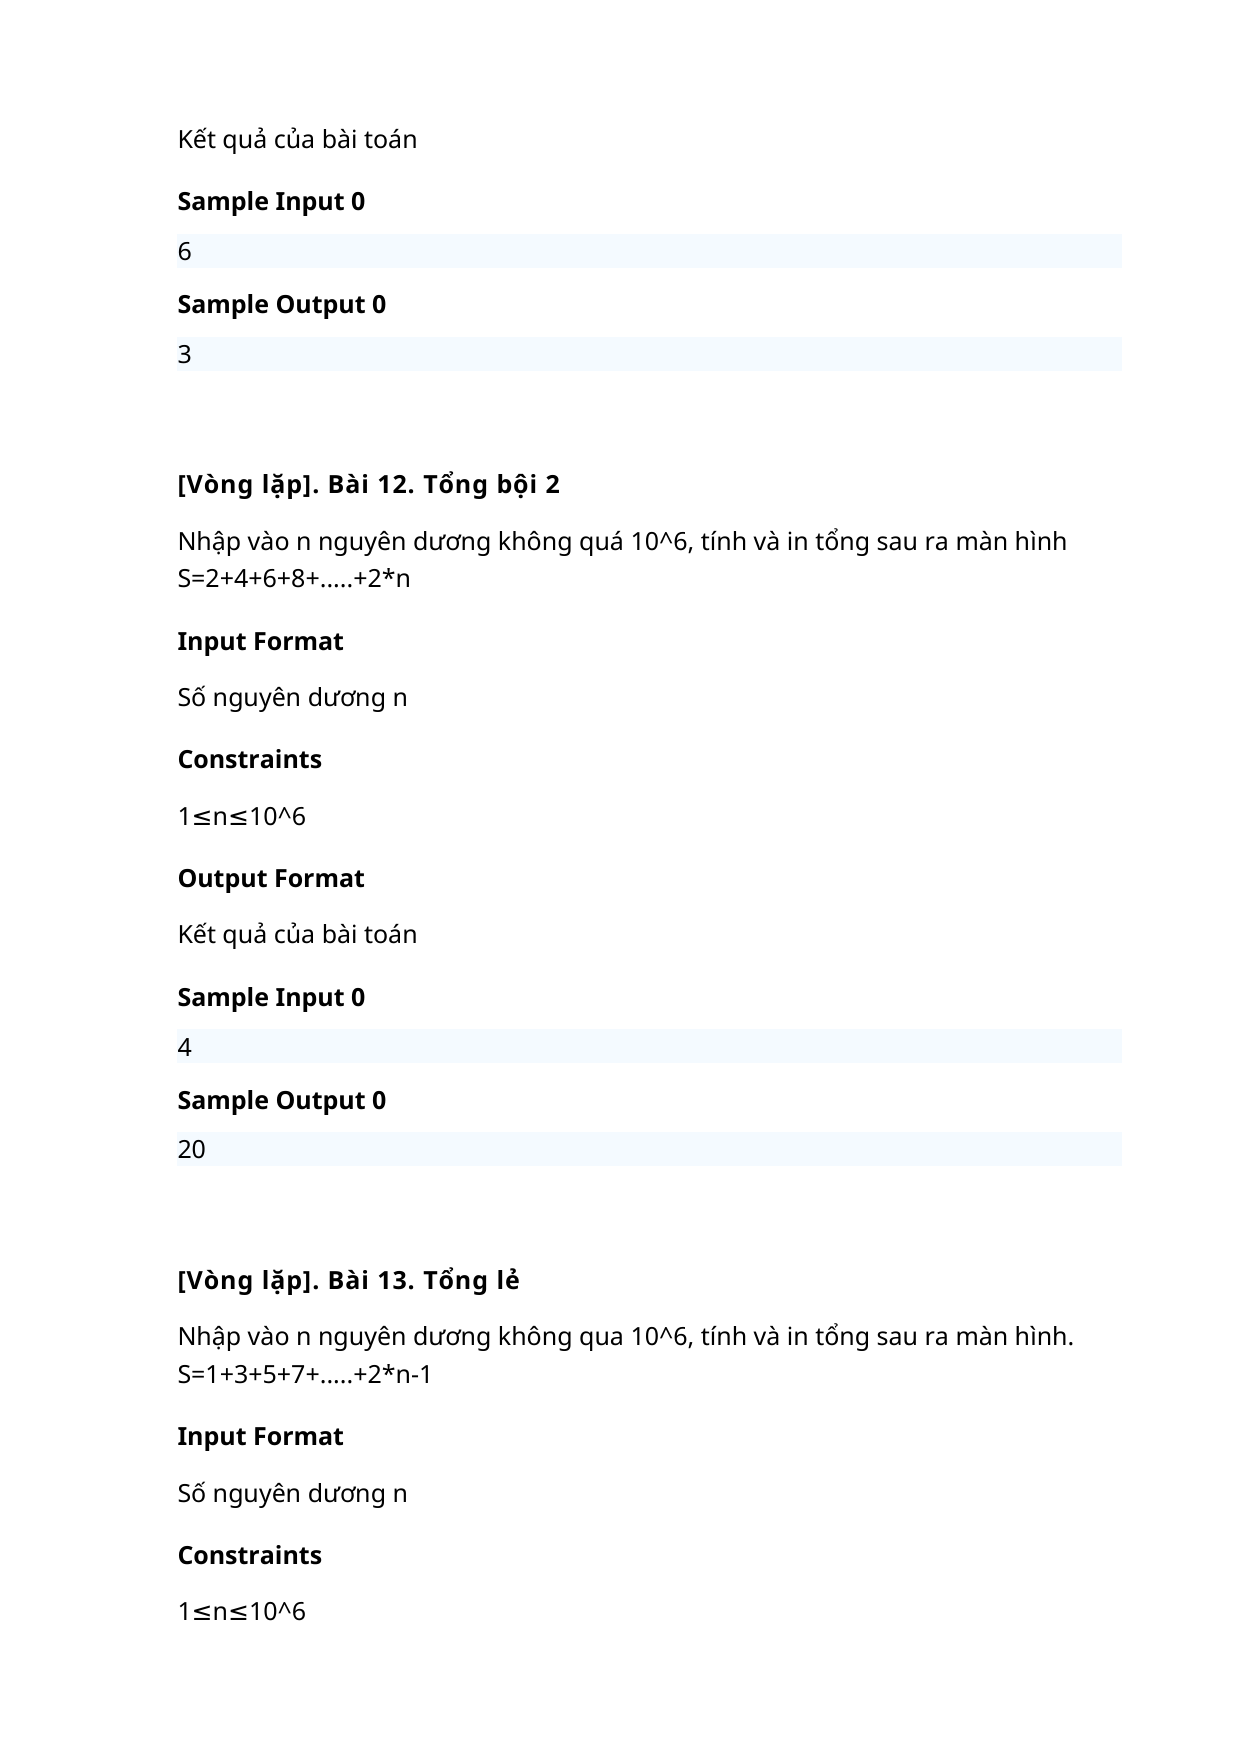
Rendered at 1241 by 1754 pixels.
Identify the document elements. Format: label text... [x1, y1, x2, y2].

text [Vòng lặp]. Bài 12. Tổng bội 2 [177, 467, 1122, 501]
text Nhập vào n nguyên dương không quá 10^6, tính và in tổng sau ra màn hình S=2+4+6+8+.....+2*n [177, 520, 1122, 595]
text Sample Input 0 [177, 181, 1122, 218]
text Input Format [177, 620, 1122, 657]
text Sample Output 0 [177, 1079, 1122, 1117]
text 1≤n≤10^6 [177, 1591, 1122, 1628]
text Số nguyên dương n [177, 1472, 1122, 1509]
text 20 [177, 1132, 1122, 1166]
text Nhập vào n nguyên dương không qua 10^6, tính và in tổng sau ra màn hình. S=1+3+5+7+.....+2*n-1 [177, 1316, 1122, 1391]
text Kết quả của bài toán [177, 914, 1122, 951]
text 1≤n≤10^6 [177, 795, 1122, 832]
text 3 [177, 337, 1122, 371]
text Kết quả của bài toán [177, 118, 1122, 156]
text 6 [177, 234, 1122, 268]
text Output Format [177, 857, 1122, 895]
text Constraints [177, 739, 1122, 776]
text Constraints [177, 1534, 1122, 1572]
text Sample Output 0 [177, 283, 1122, 321]
text 4 [177, 1029, 1122, 1063]
text Input Format [177, 1416, 1122, 1453]
text Sample Input 0 [177, 976, 1122, 1014]
text [Vòng lặp]. Bài 13. Tổng lẻ [177, 1263, 1122, 1297]
text Số nguyên dương n [177, 676, 1122, 714]
